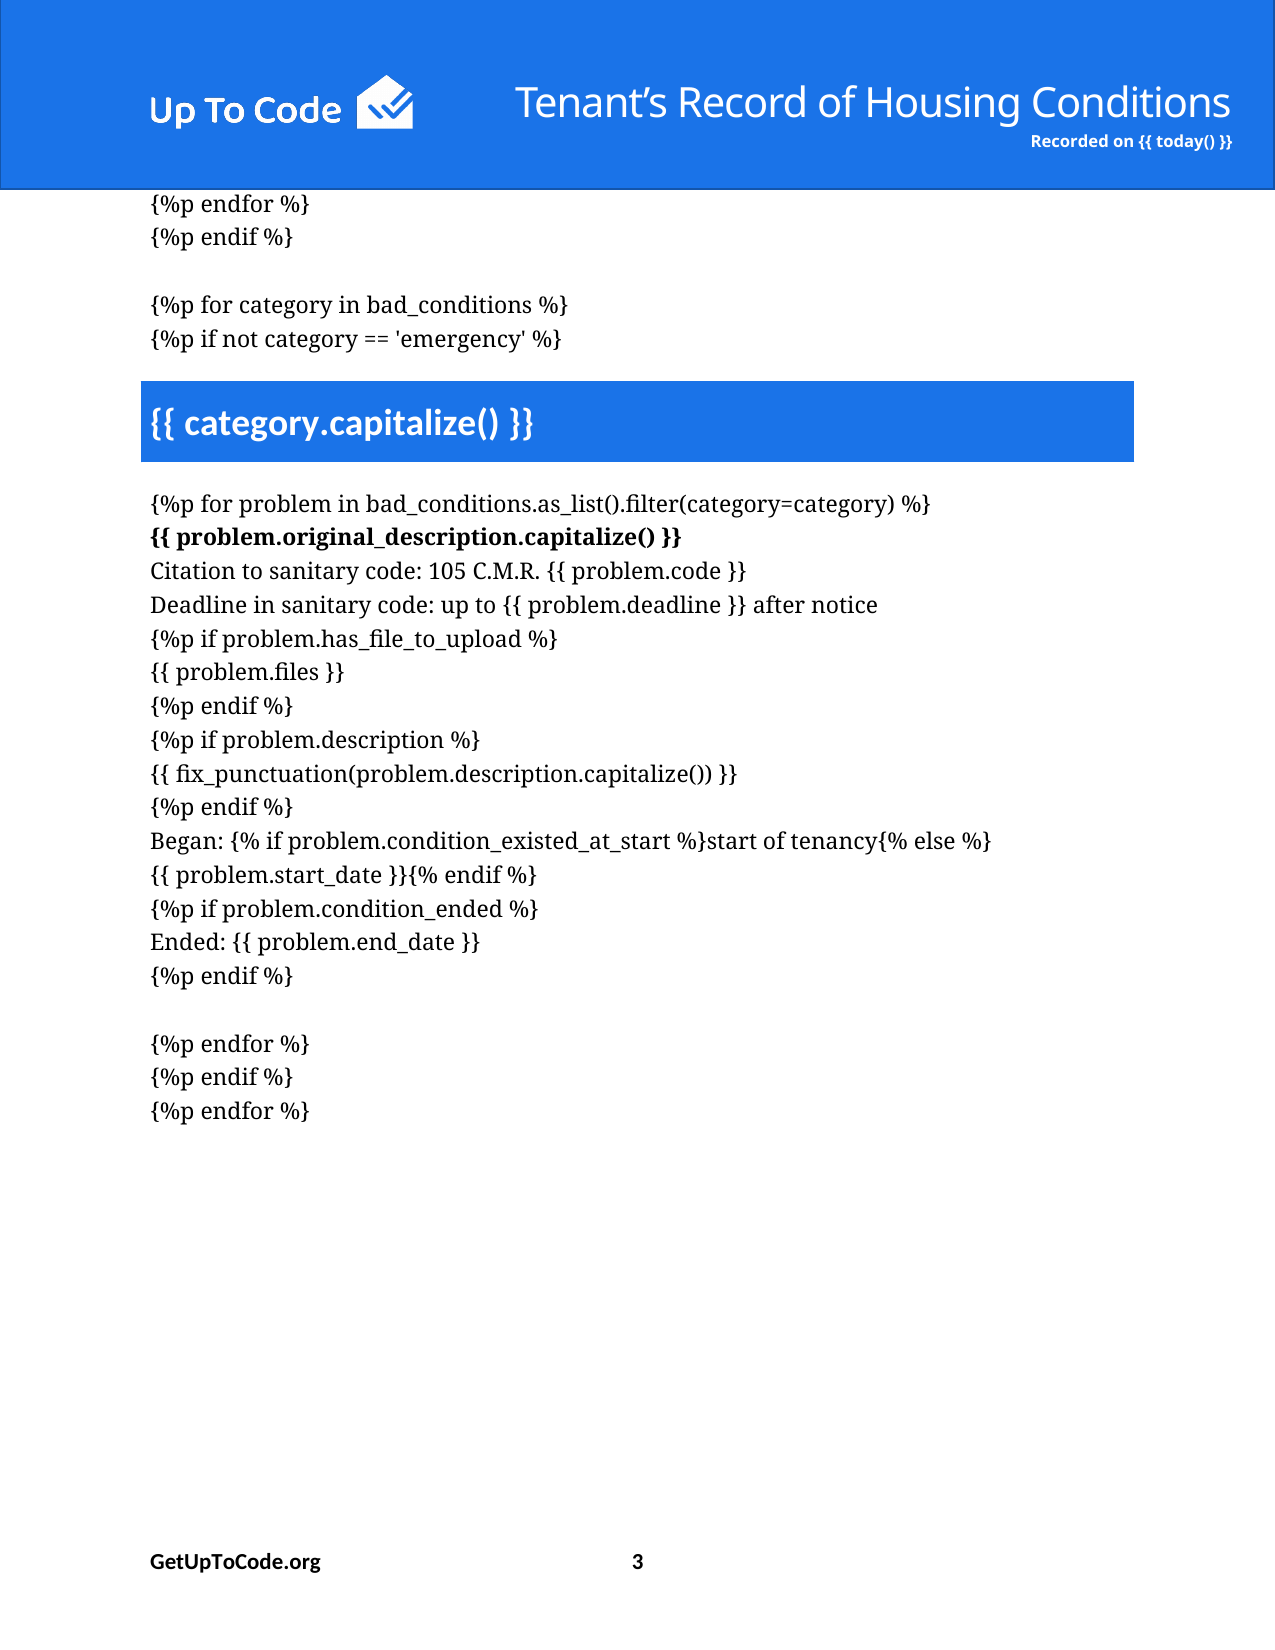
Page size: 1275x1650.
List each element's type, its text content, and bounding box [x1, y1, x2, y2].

text {%p endif %} [150, 960, 1125, 991]
text {%p if not category == 'emergency' %} [150, 322, 1125, 354]
picture [150, 75, 413, 129]
text Ended: {{ problem.end_date }} [150, 926, 1125, 957]
text {%p endif %} [150, 221, 1125, 252]
text Citation to sanitary code: 105 C.M.R. {{ problem.code }} [150, 555, 1125, 586]
text {%p endif %} [150, 690, 1125, 721]
text {%p for category in bad_conditions %} [150, 289, 1125, 320]
text {%p for problem in bad_conditions.as_list().filter(category=category) %} [150, 487, 1125, 519]
text {%p endfor %} [150, 1095, 1125, 1126]
text {%p if problem.description %} [150, 724, 1125, 755]
text {%p endfor %} [150, 187, 1125, 219]
text {%p endif %} [150, 1061, 1125, 1092]
text {%p endfor %} [150, 1027, 1125, 1059]
text Deadline in sanitary code: up to {{ problem.deadline }} after notice [150, 589, 1125, 620]
text {%p if problem.condition_ended %} [150, 892, 1125, 924]
text {{ problem.files }} [150, 656, 1125, 687]
text {{ fix_punctuation(problem.description.capitalize()) }} [150, 757, 1125, 789]
text {%p endif %} [150, 791, 1125, 822]
subtitle {{ category.capitalize() }} [142, 382, 1133, 461]
text Began: {% if problem.condition_existed_at_start %}start of tenancy{% else %}{{ problem.start_date }}{% endif %} [150, 825, 1125, 890]
text {{ problem.original_description.capitalize() }} [150, 521, 1125, 552]
text {%p if problem.has_file_to_upload %} [150, 622, 1125, 654]
